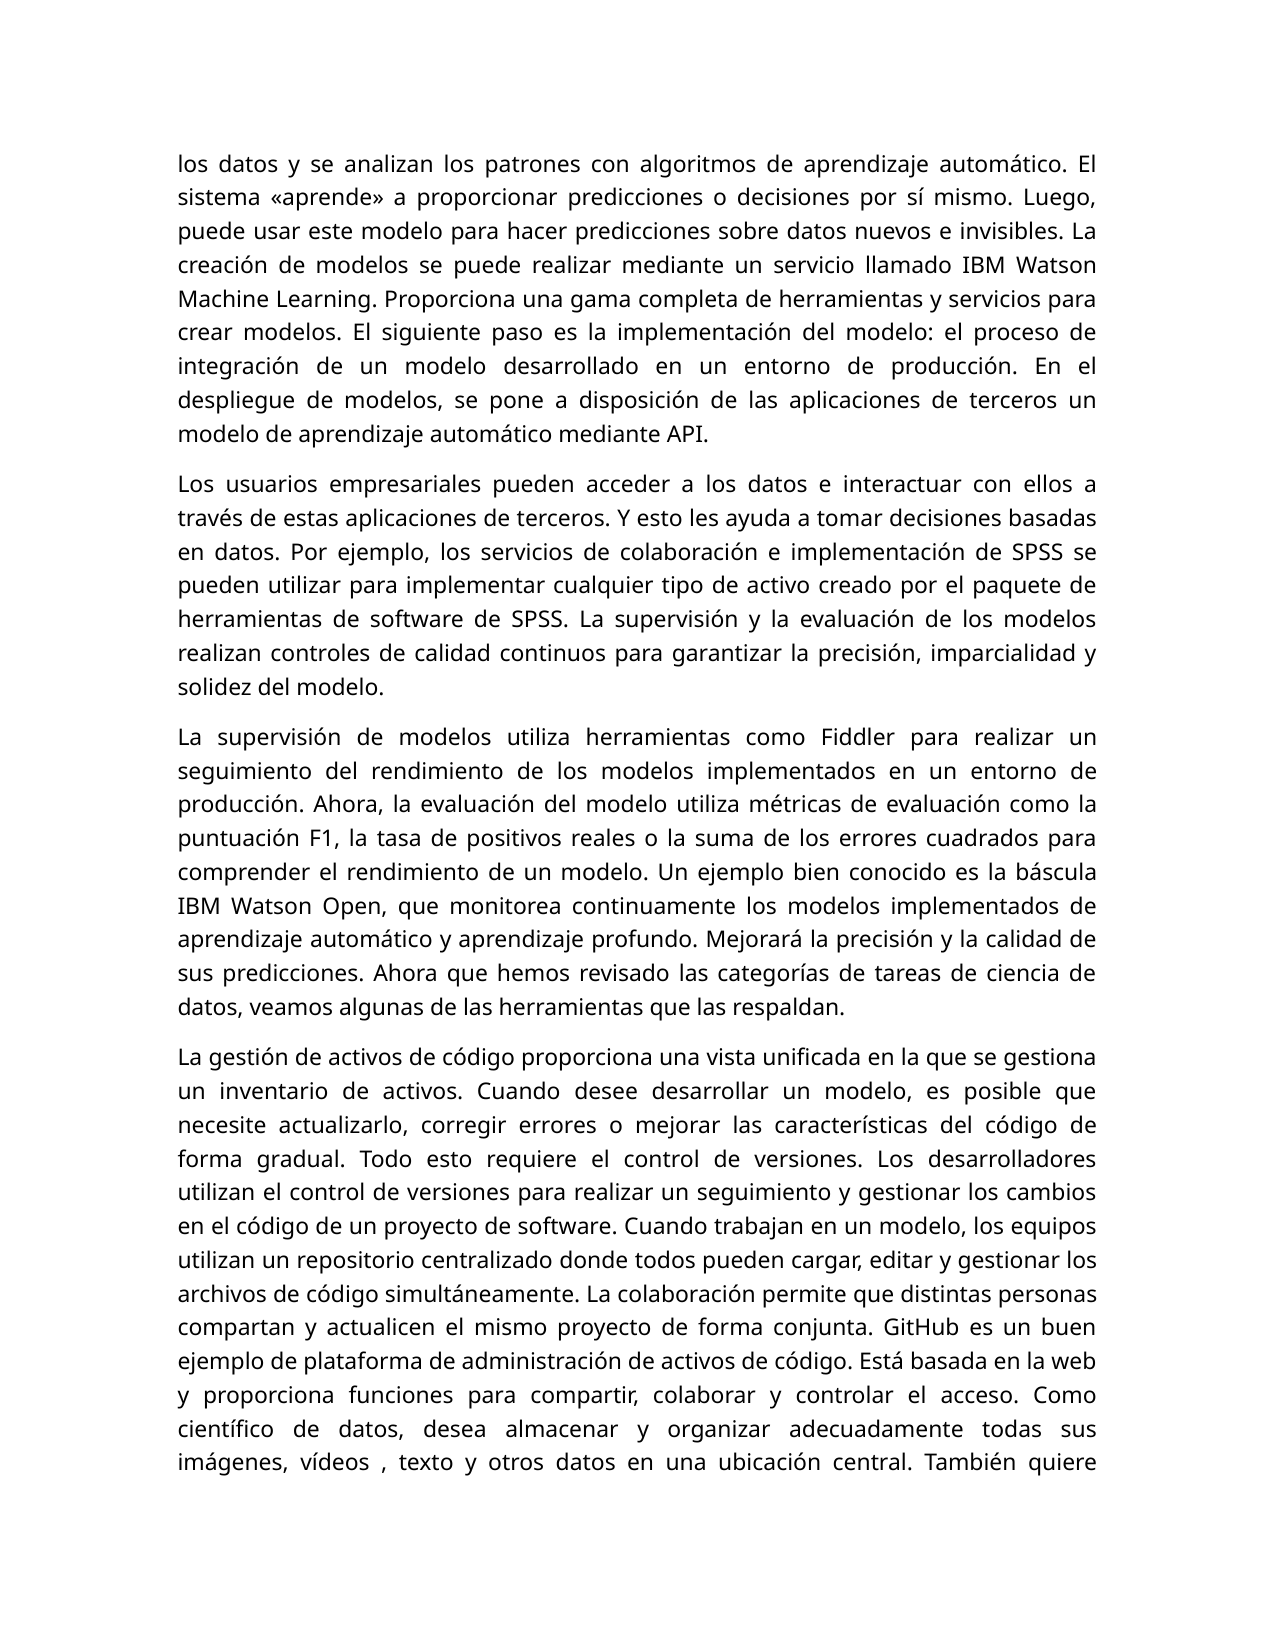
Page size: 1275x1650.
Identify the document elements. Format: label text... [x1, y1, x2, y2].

text Los usuarios empresariales pueden acceder a los datos e interactuar con ellos a través de estas aplicaciones de terceros. Y esto les ayuda a tomar decisiones basadas en datos. Por ejemplo, los servicios de colaboración e implementación de SPSS se pueden utilizar para implementar cualquier tipo de activo creado por el paquete de herramientas de software de SPSS. La supervisión y la evaluación de los modelos realizan controles de calidad continuos para garantizar la precisión, imparcialidad y solidez del modelo. [177, 468, 1098, 702]
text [177, 148, 1098, 449]
text La supervisión de modelos utiliza herramientas como Fiddler para realizar un seguimiento del rendimiento de los modelos implementados en un entorno de producción. Ahora, la evaluación del modelo utiliza métricas de evaluación como la puntuación F1, la tasa de positivos reales o la suma de los errores cuadrados para comprender el rendimiento de un modelo. Un ejemplo bien conocido es la báscula IBM Watson Open, que monitorea continuamente los modelos implementados de aprendizaje automático y aprendizaje profundo. Mejorará la precisión y la calidad de sus predicciones. Ahora que hemos revisado las categorías de tareas de ciencia de datos, veamos algunas de las herramientas que las respaldan. [177, 721, 1098, 1022]
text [177, 1041, 1098, 1478]
